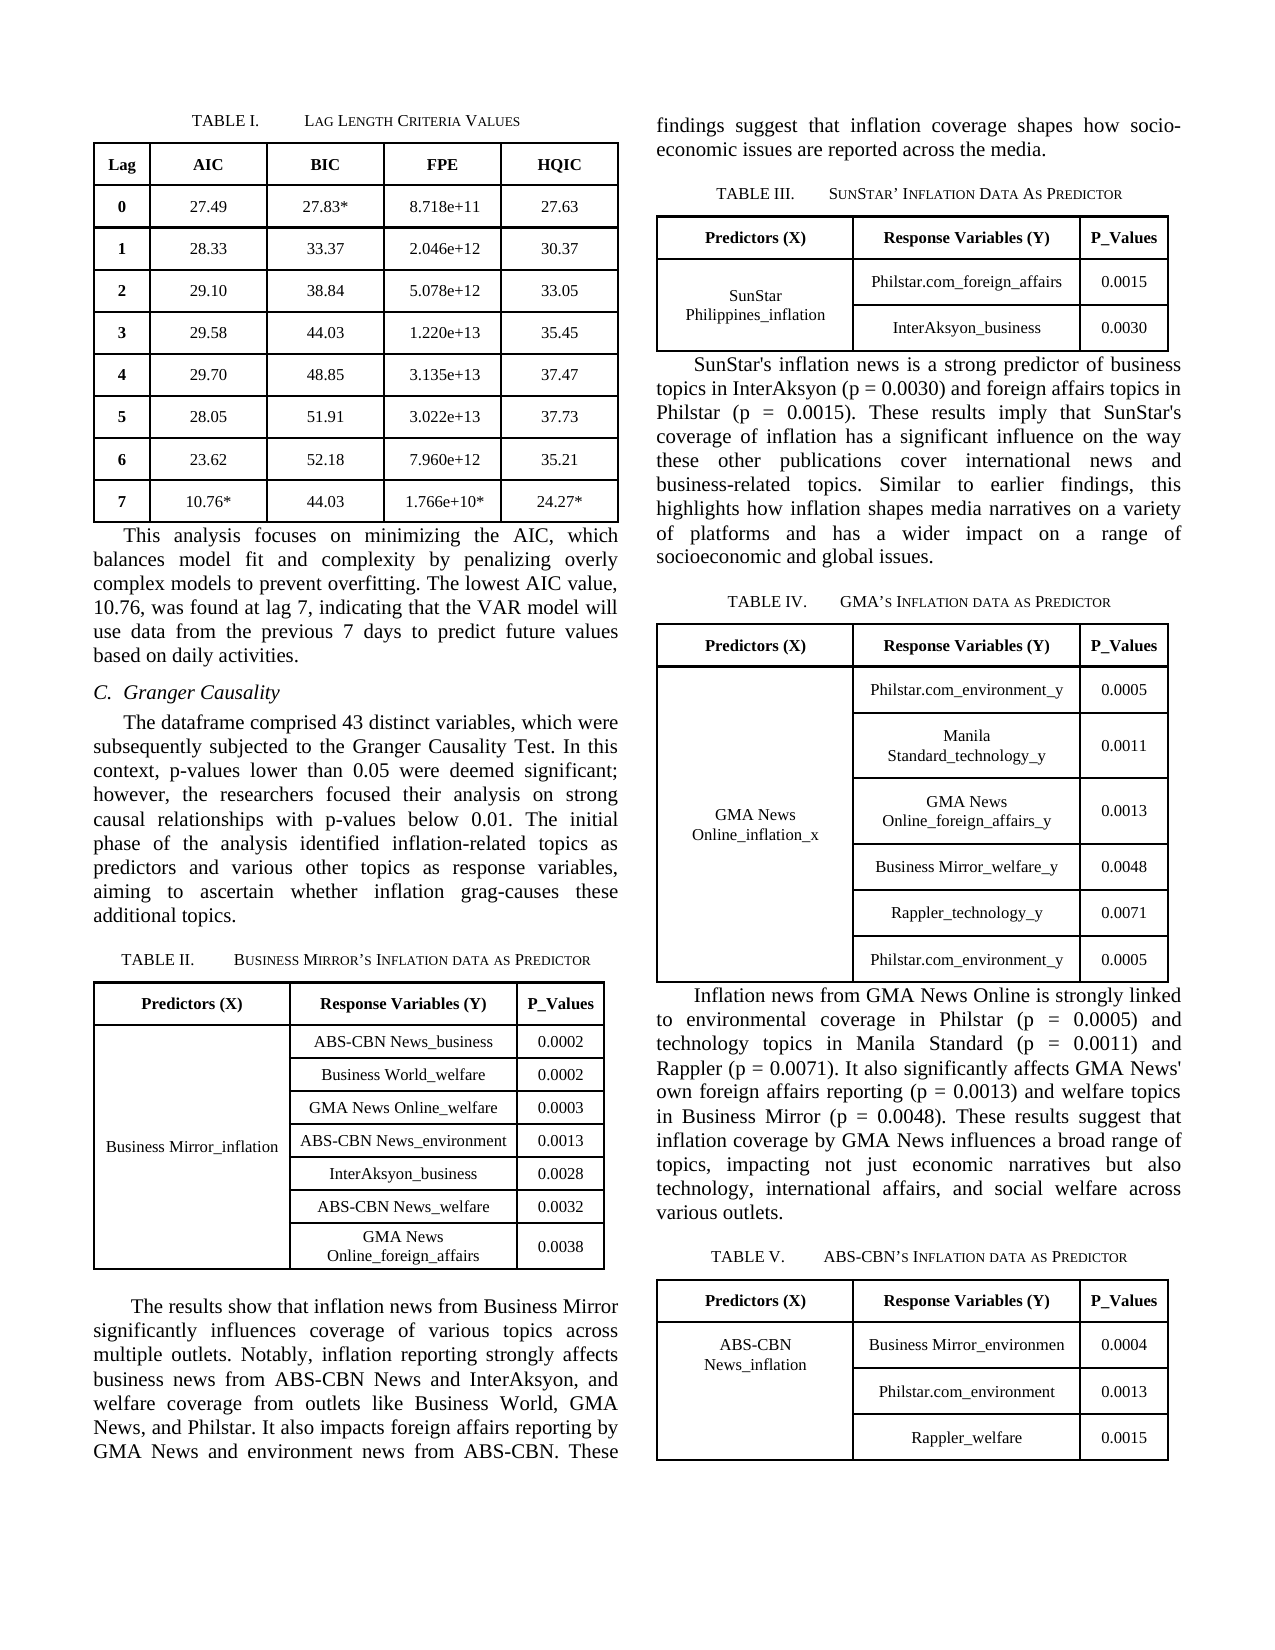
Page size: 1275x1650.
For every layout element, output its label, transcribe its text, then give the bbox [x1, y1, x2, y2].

table_cell 5.078e+12 [385, 271, 500, 311]
table_cell 0.0004 [1081, 1323, 1167, 1367]
table_cell 0.0013 [1081, 779, 1167, 842]
text This analysis focuses on minimizing the AIC, which balances model fit and complexity by penalizing overly complex models to prevent overfitting. The lowest AIC value, 10.76, was found at lag 7, indicating that the VAR model will use data from the previous 7 days to predict future values based on daily activities. [93, 523, 619, 667]
table_cell 28.05 [151, 397, 266, 437]
table_cell 24.27* [502, 481, 617, 521]
table_cell 3 [95, 313, 149, 353]
text The dataframe comprised 43 distinct variables, which were subsequently subjected to the Granger Causality Test. In this context, p-values lower than 0.05 were deemed significant; however, the researchers focused their analysis on strong causal relationships with p-values below 0.01. The initial phase of the analysis identified inflation-related topics as predictors and various other topics as response variables, aiming to ascertain whether inflation grag-causes these additional topics. [93, 710, 619, 927]
table_cell GMA News Online_foreign_affairs [291, 1224, 516, 1268]
table_cell 7.960e+12 [385, 439, 500, 479]
table_cell 0.0011 [1081, 714, 1167, 777]
table_cell ABS-CBN News_inflation [658, 1323, 852, 1459]
table_cell 29.70 [151, 355, 266, 395]
table_cell 28.33 [151, 229, 266, 268]
table_cell Business Mirror_inflation [95, 1026, 289, 1268]
table_cell 0.0002 [518, 1059, 603, 1089]
text Lag Length Criteria Values [93, 112, 619, 130]
table_header Lag [95, 144, 149, 184]
table_header BIC [268, 144, 383, 184]
table_cell 0.0071 [1081, 891, 1167, 935]
table_cell 8.718e+11 [385, 186, 500, 226]
table_header Response Variables (Y) [854, 1281, 1079, 1321]
table_cell 0.0015 [1081, 1415, 1167, 1459]
table_header Response Variables (Y) [854, 218, 1079, 257]
table_cell 29.10 [151, 271, 266, 311]
table_cell SunStar Philippines_inflation [658, 260, 852, 350]
table_cell 37.47 [502, 355, 617, 395]
table_cell 6 [95, 439, 149, 479]
table_cell 0.0002 [518, 1026, 603, 1057]
table_cell 48.85 [268, 355, 383, 395]
table_cell 1.220e+13 [385, 313, 500, 353]
table_cell Philstar.com_environment_y [854, 668, 1079, 712]
subtitle Granger Causality [93, 680, 619, 704]
text Business Mirror’s Inflation data as Predictor [93, 952, 619, 969]
table_cell Business Mirror_welfare_y [854, 845, 1079, 889]
table_cell 33.05 [502, 271, 617, 311]
table_cell 44.03 [268, 313, 383, 353]
table_cell 1.766e+10* [385, 481, 500, 521]
table_cell ABS-CBN News_environment [291, 1125, 516, 1156]
table_cell ABS-CBN News_welfare [291, 1191, 516, 1222]
table_header P_Values [518, 984, 603, 1023]
table_cell 33.37 [268, 229, 383, 268]
table_cell Business Mirror_environmen [854, 1323, 1079, 1367]
table_cell 0.0013 [1081, 1369, 1167, 1413]
table_cell 0.0028 [518, 1158, 603, 1189]
table_cell Philstar.com_environment_y [854, 937, 1079, 981]
table_cell 0.0005 [1081, 668, 1167, 712]
table_cell 2 [95, 271, 149, 311]
table_cell 27.83* [268, 186, 383, 226]
table_cell 37.73 [502, 397, 617, 437]
table_cell 52.18 [268, 439, 383, 479]
table_cell 35.21 [502, 439, 617, 479]
table_header Predictors (X) [658, 218, 852, 257]
table_cell 23.62 [151, 439, 266, 479]
table_header FPE [385, 144, 500, 184]
table_header Predictors (X) [658, 625, 852, 665]
table_cell InterAksyon_business [291, 1158, 516, 1189]
table_cell 0 [95, 186, 149, 226]
text The results show that inflation news from Business Mirror significantly influences coverage of various topics across multiple outlets. Notably, inflation reporting strongly affects business news from ABS-CBN News and InterAksyon, and welfare coverage from outlets like Business World, GMA News, and Philstar. It also impacts foreign affairs reporting by GMA News and environment news from ABS-CBN. These findings suggest that inflation coverage shapes how socio-economic issues are reported across the media. [93, 1294, 619, 1463]
table_cell GMA News Online_welfare [291, 1092, 516, 1123]
table_cell GMA News Online_inflation_x [658, 668, 852, 981]
table_header HQIC [502, 144, 617, 184]
text Inflation news from GMA News Online is strongly linked to environmental coverage in Philstar (p = 0.0005) and technology topics in Manila Standard (p = 0.0011) and Rappler (p = 0.0071). It also significantly affects GMA News' own foreign affairs reporting (p = 0.0013) and welfare topics in Business Mirror (p = 0.0048). These results suggest that inflation coverage by GMA News influences a broad range of topics, impacting not just economic narratives but also technology, international affairs, and social welfare across various outlets. [656, 983, 1182, 1224]
table_cell 10.76* [151, 481, 266, 521]
table_cell Manila Standard_technology_y [854, 714, 1079, 777]
text ABS-CBN’s Inflation data as Predictor [656, 1249, 1182, 1266]
table_cell ABS-CBN News_business [291, 1026, 516, 1057]
table_cell 27.63 [502, 186, 617, 226]
table_cell 29.58 [151, 313, 266, 353]
table_cell 5 [95, 397, 149, 437]
table_cell 3.135e+13 [385, 355, 500, 395]
table_header Predictors (X) [658, 1281, 852, 1321]
table_header Response Variables (Y) [854, 625, 1079, 665]
table_header P_Values [1081, 625, 1167, 665]
table_header P_Values [1081, 1281, 1167, 1321]
table_cell Philstar.com_environment [854, 1369, 1079, 1413]
table_cell 27.49 [151, 186, 266, 226]
table_cell 0.0030 [1081, 306, 1167, 350]
table_cell 0.0015 [1081, 260, 1167, 304]
table_cell 0.0013 [518, 1125, 603, 1156]
table_cell 0.0038 [518, 1224, 603, 1268]
table_cell 7 [95, 481, 149, 521]
table_cell 30.37 [502, 229, 617, 268]
table_cell Rappler_welfare [854, 1415, 1079, 1459]
table_cell 0.0048 [1081, 845, 1167, 889]
table_cell 3.022e+13 [385, 397, 500, 437]
table_cell 1 [95, 229, 149, 268]
table_header Predictors (X) [95, 984, 289, 1023]
table_cell 4 [95, 355, 149, 395]
table_cell Rappler_technology_y [854, 891, 1079, 935]
text SunStar's inflation news is a strong predictor of business topics in InterAksyon (p = 0.0030) and foreign affairs topics in Philstar (p = 0.0015). These results imply that SunStar's coverage of inflation has a significant influence on the way these other publications cover international news and business-related topics. Similar to earlier findings, this highlights how inflation shapes media narratives on a variety of platforms and has a wider impact on a range of socioeconomic and global issues. [656, 352, 1182, 568]
text GMA’s Inflation data as Predictor [656, 593, 1182, 611]
table_cell 38.84 [268, 271, 383, 311]
table_cell 2.046e+12 [385, 229, 500, 268]
table_cell 35.45 [502, 313, 617, 353]
table_cell 0.0003 [518, 1092, 603, 1123]
table_cell GMA News Online_foreign_affairs_y [854, 779, 1079, 842]
table_cell Philstar.com_foreign_affairs [854, 260, 1079, 304]
table_cell 0.0005 [1081, 937, 1167, 981]
table_header AIC [151, 144, 266, 184]
table_cell 0.0032 [518, 1191, 603, 1222]
table_header Response Variables (Y) [291, 984, 516, 1023]
table_cell Business World_welfare [291, 1059, 516, 1089]
table_cell 44.03 [268, 481, 383, 521]
table_header P_Values [1081, 218, 1167, 257]
table_cell 51.91 [268, 397, 383, 437]
text SunStar’ Inflation Data As Predictor [656, 186, 1182, 203]
table_cell InterAksyon_business [854, 306, 1079, 350]
